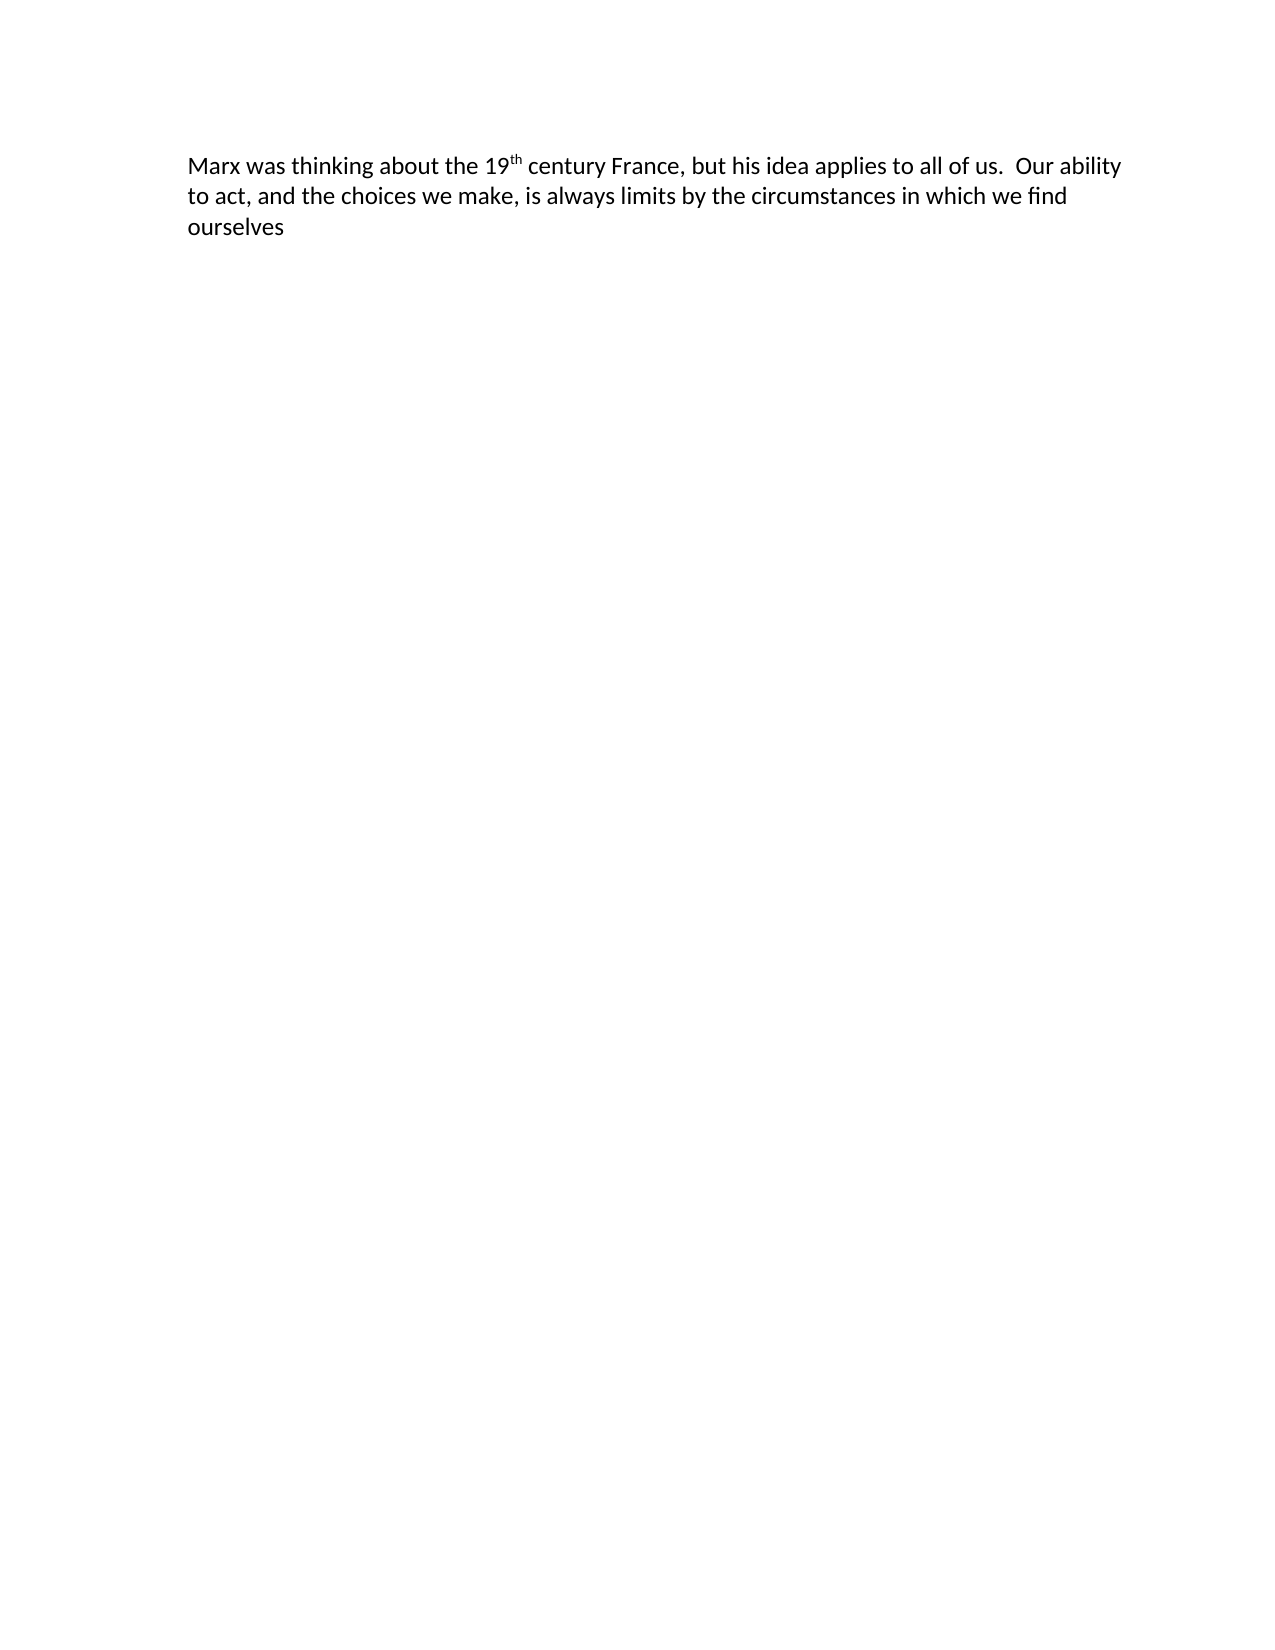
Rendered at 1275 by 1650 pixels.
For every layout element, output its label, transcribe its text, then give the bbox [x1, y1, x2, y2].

text Marx was thinking about the 19th century France, but his idea applies to all of us. Our ability to act, and the choices we make, is always limits by the circumstances in which we find ourselves [187, 150, 1125, 242]
